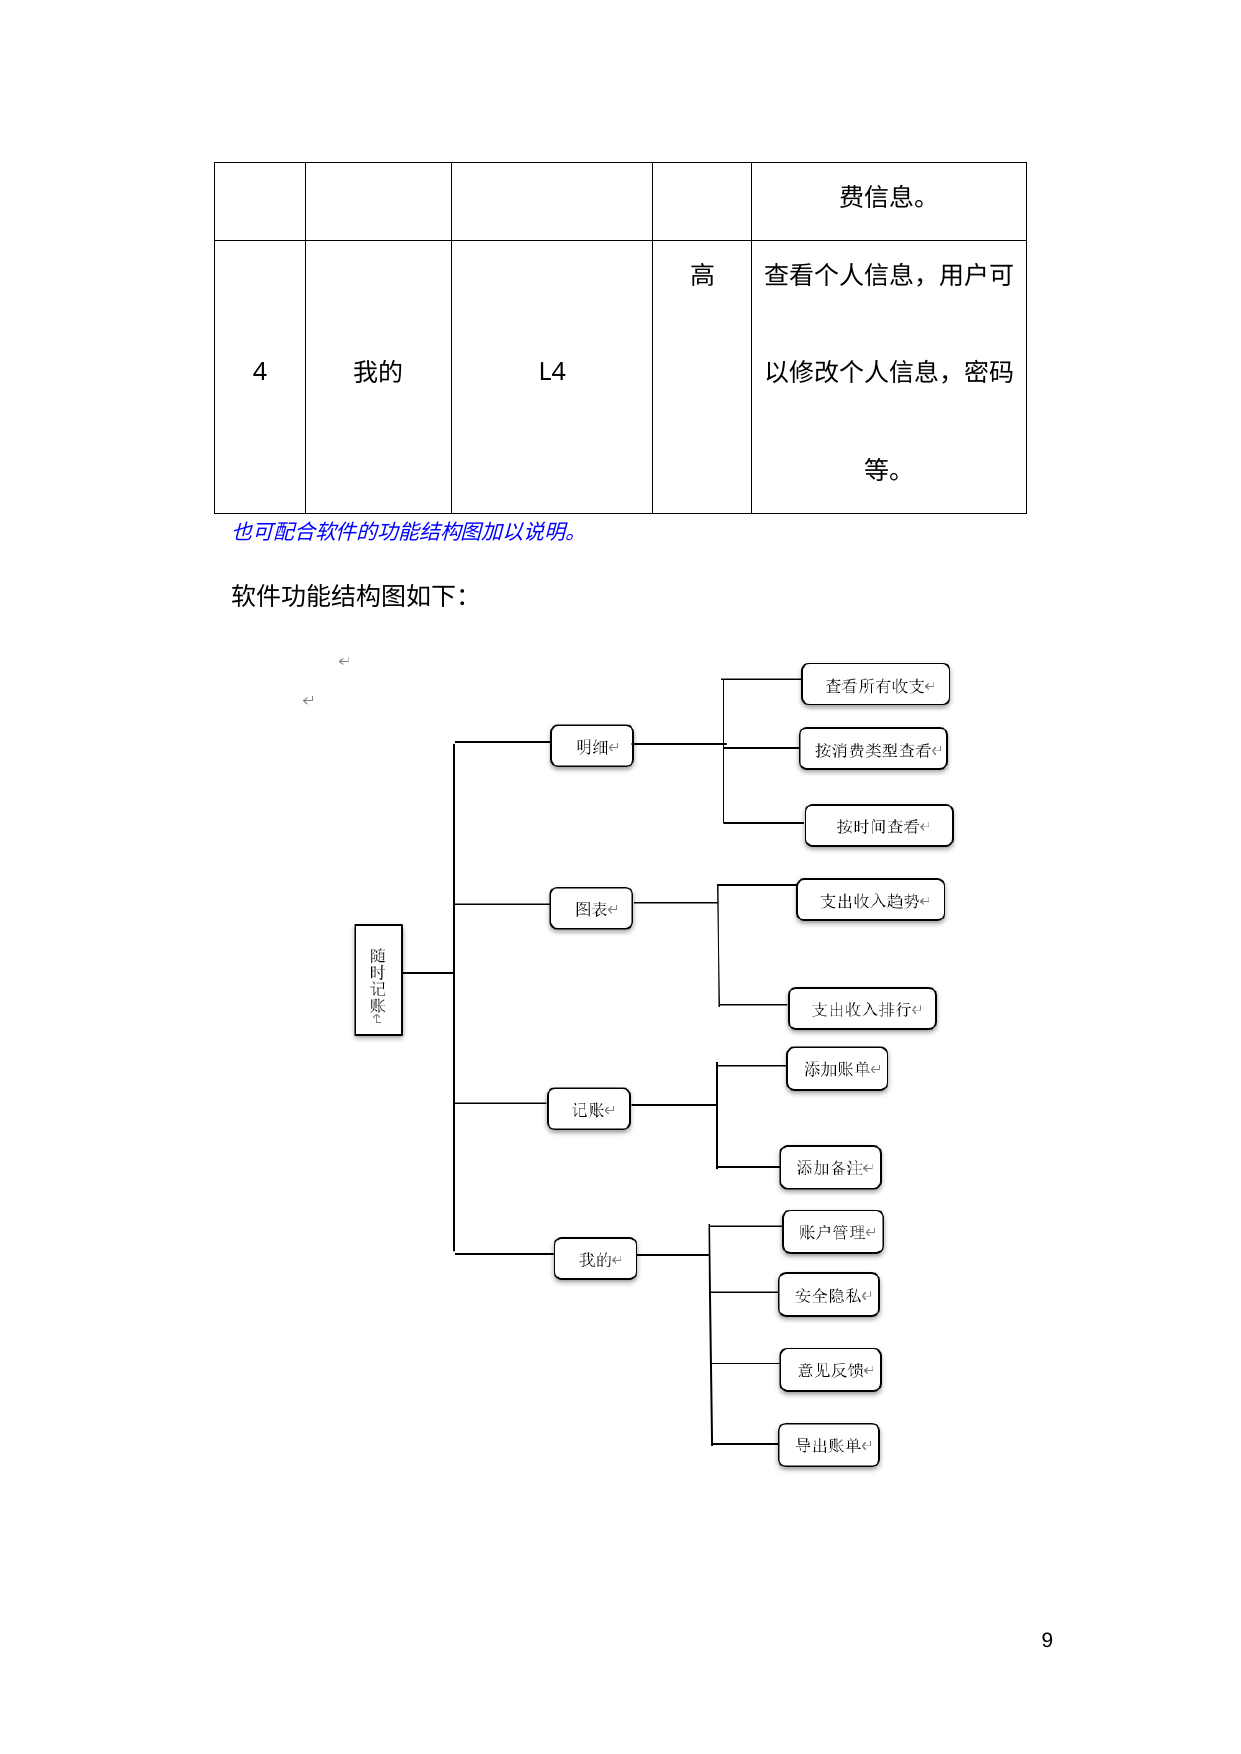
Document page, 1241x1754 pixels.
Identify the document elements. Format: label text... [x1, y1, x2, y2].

table_cell L4 [452, 241, 652, 513]
text 软件功能结构图如下： [187, 562, 1053, 627]
table_cell 高 [653, 241, 751, 513]
text 也可配合软件的功能结构图加以说明。 [187, 514, 1053, 547]
picture [231, 648, 1098, 1486]
table_cell 3 [215, 163, 305, 240]
table_cell 4 [215, 241, 305, 513]
table_cell L3 [452, 163, 652, 240]
table_cell 查看个人信息，用户可以修改个人信息，密码等。 [752, 241, 1026, 513]
table_cell 记账 [306, 163, 451, 240]
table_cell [752, 163, 1026, 240]
table_cell 中 [653, 163, 751, 240]
table_cell 我的 [306, 241, 451, 513]
